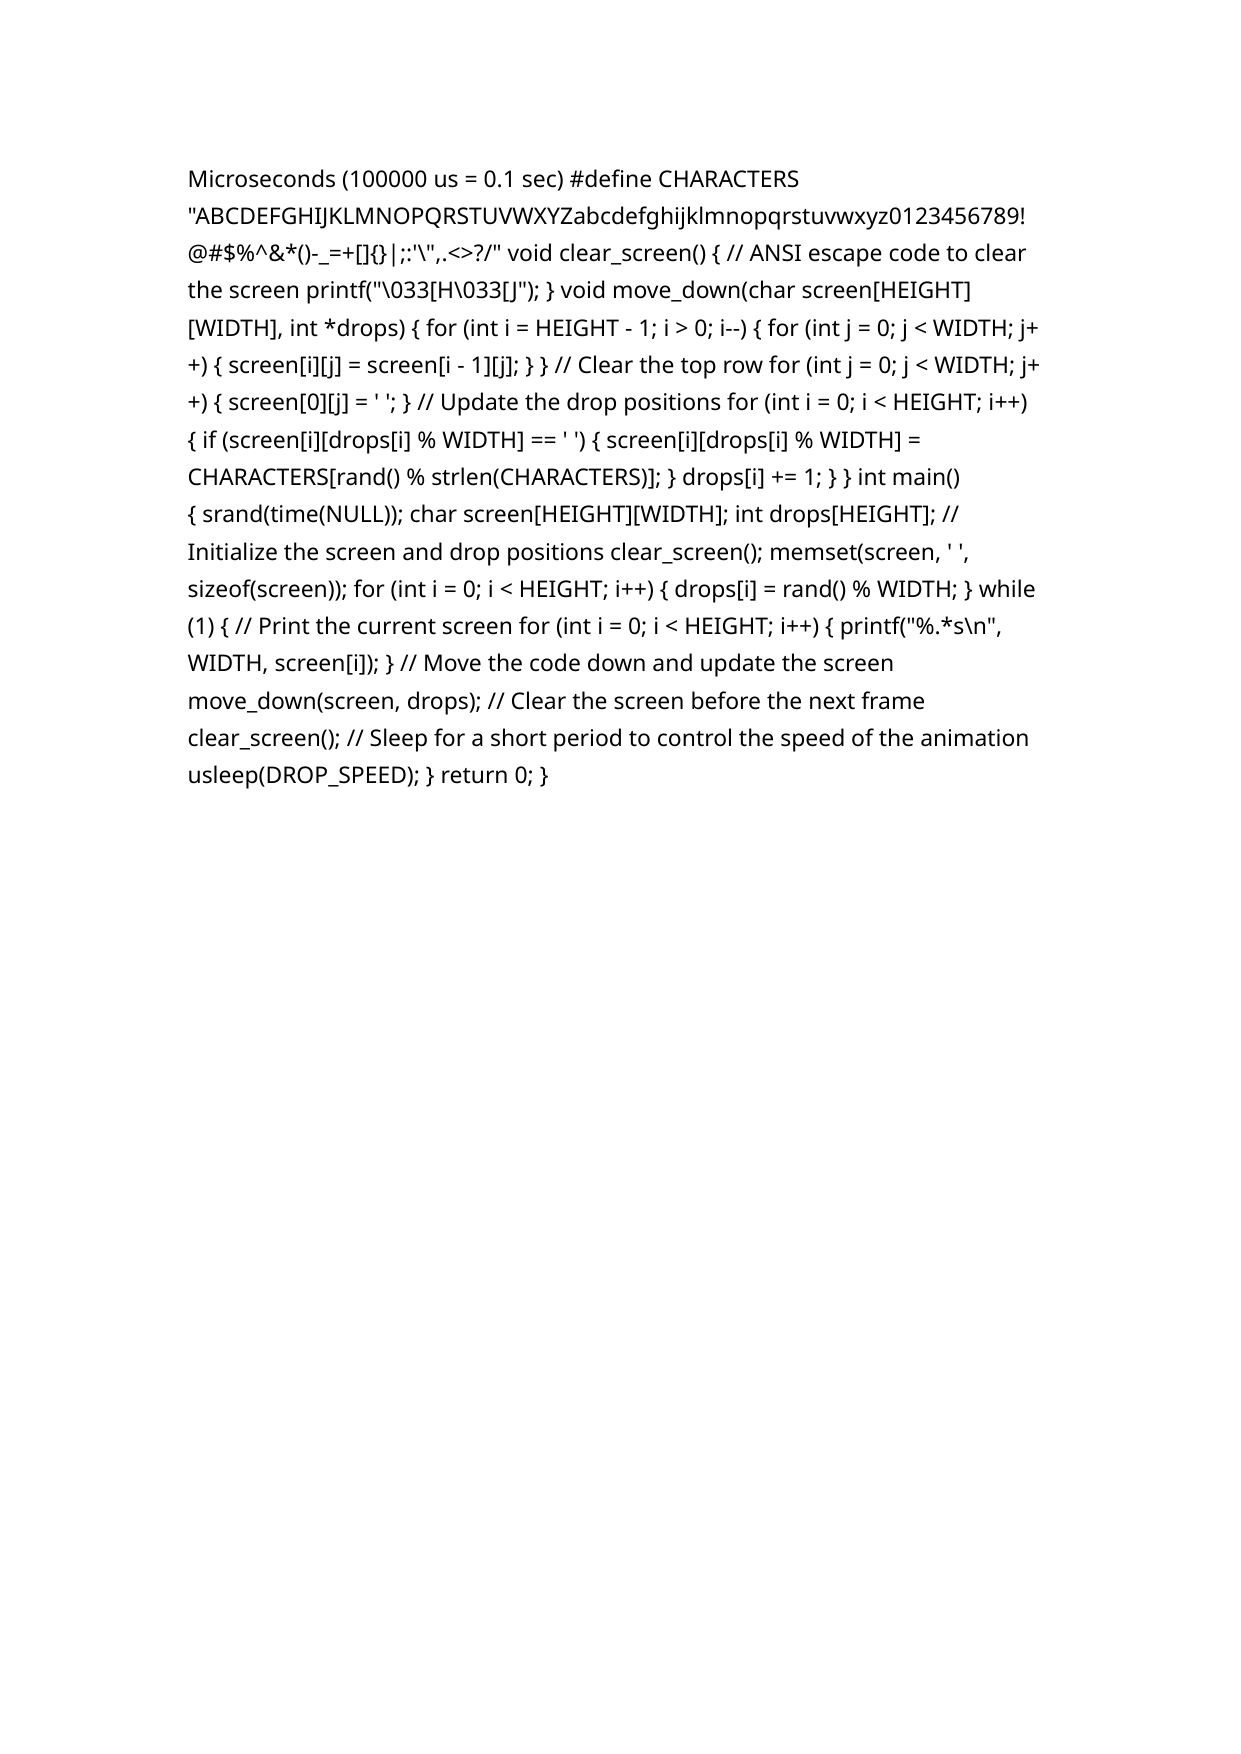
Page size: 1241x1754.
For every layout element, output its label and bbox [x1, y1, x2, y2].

text [187, 162, 1053, 791]
